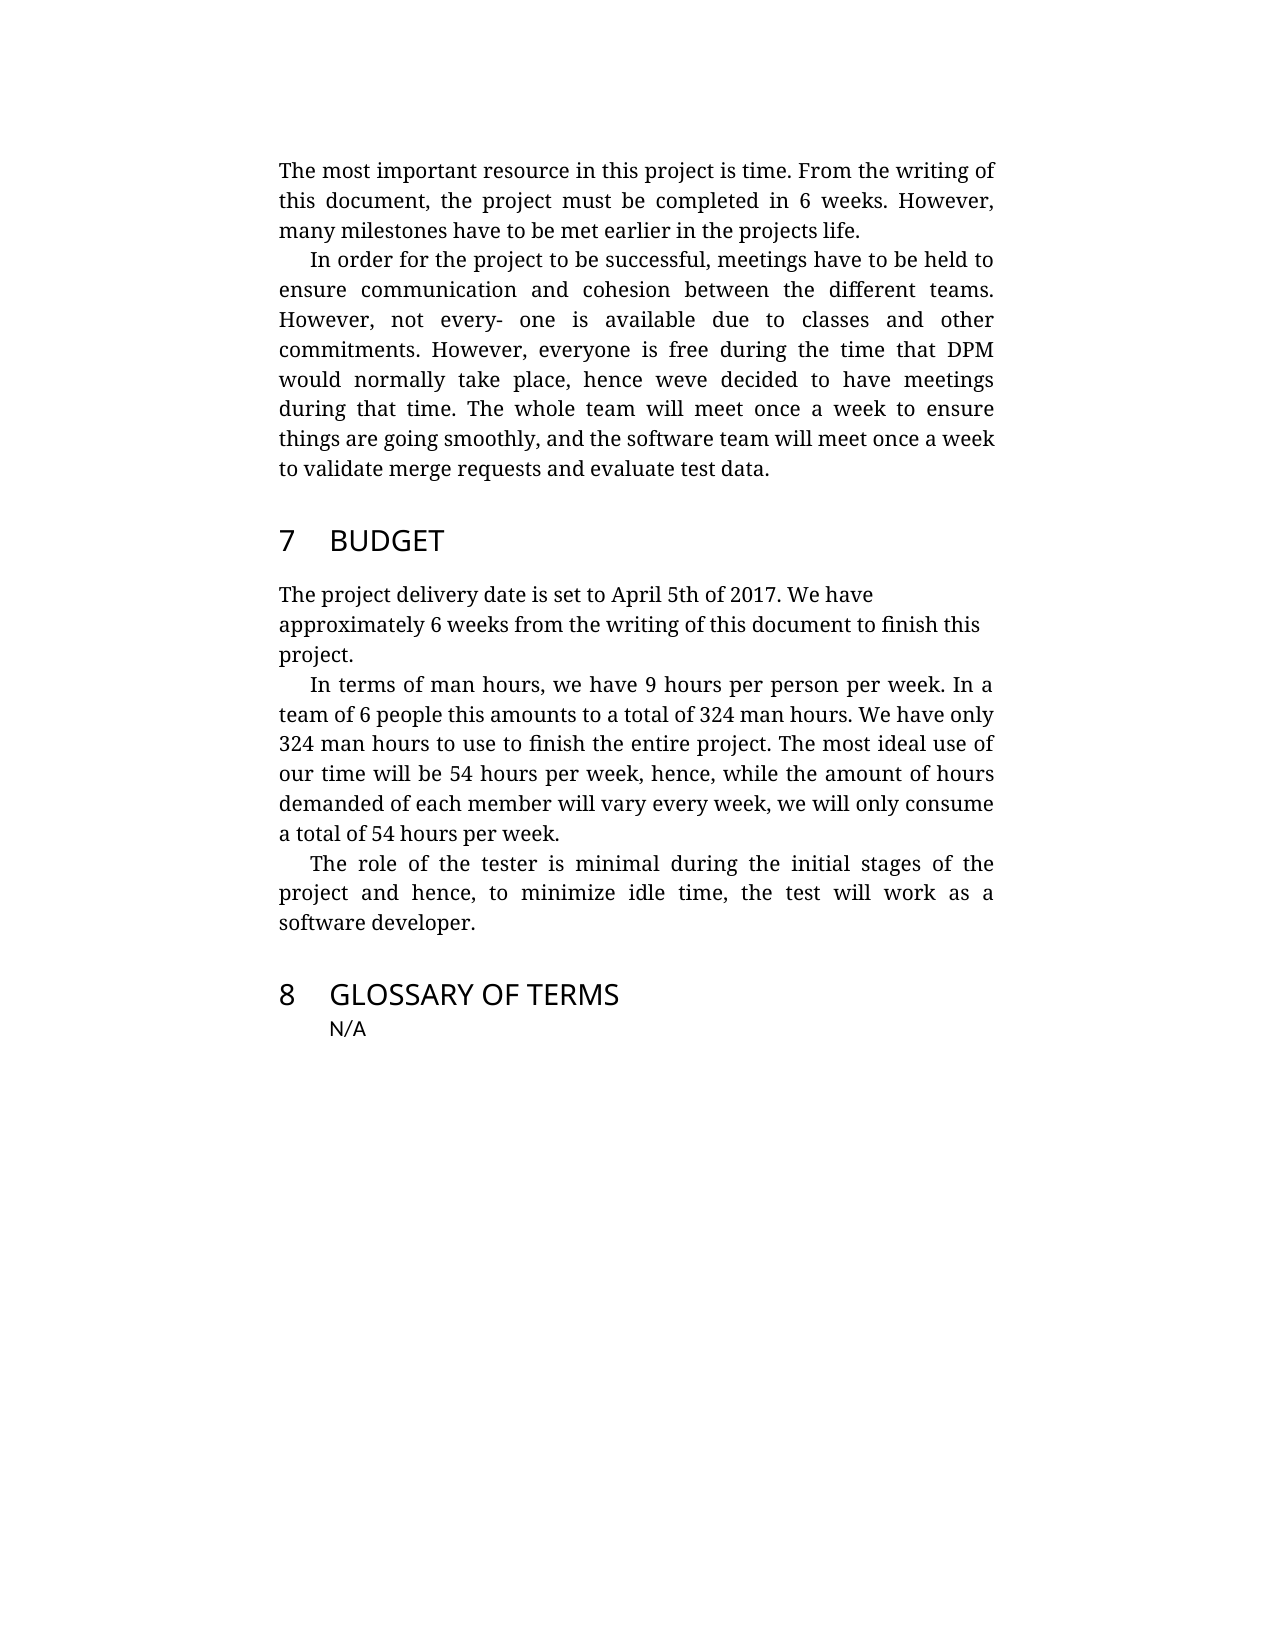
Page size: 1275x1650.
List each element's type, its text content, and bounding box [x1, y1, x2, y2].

text The project delivery date is set to April 5th of 2017. We have approximately 6 weeks from the writing of this document to finish this project. [279, 581, 995, 669]
subtitle BUDGET [279, 520, 1096, 560]
text N/A [254, 1014, 1096, 1042]
text In order for the project to be successful, meetings have to be held to ensure communication and cohesion between the different teams. However, not every- one is available due to classes and other commitments. However, everyone is free during the time that DPM would normally take place, hence weve decided to have meetings during that time. The whole team will meet once a week to ensure things are going smoothly, and the software team will meet once a week to validate merge requests and evaluate test data. [279, 246, 995, 483]
text The role of the tester is minimal during the initial stages of the project and hence, to minimize idle time, the test will work as a software developer. [279, 849, 995, 937]
text In terms of man hours, we have 9 hours per person per week. In a team of 6 people this amounts to a total of 324 man hours. We have only 324 man hours to use to finish the entire project. The most ideal use of our time will be 54 hours per week, hence, while the amount of hours demanded of each member will vary every week, we will only consume a total of 54 hours per week. [279, 670, 995, 847]
subtitle GLOSSARY OF TERMS [279, 974, 1096, 1014]
text The most important resource in this project is time. From the writing of this document, the project must be completed in 6 weeks. However, many milestones have to be met earlier in the projects life. [279, 156, 995, 244]
